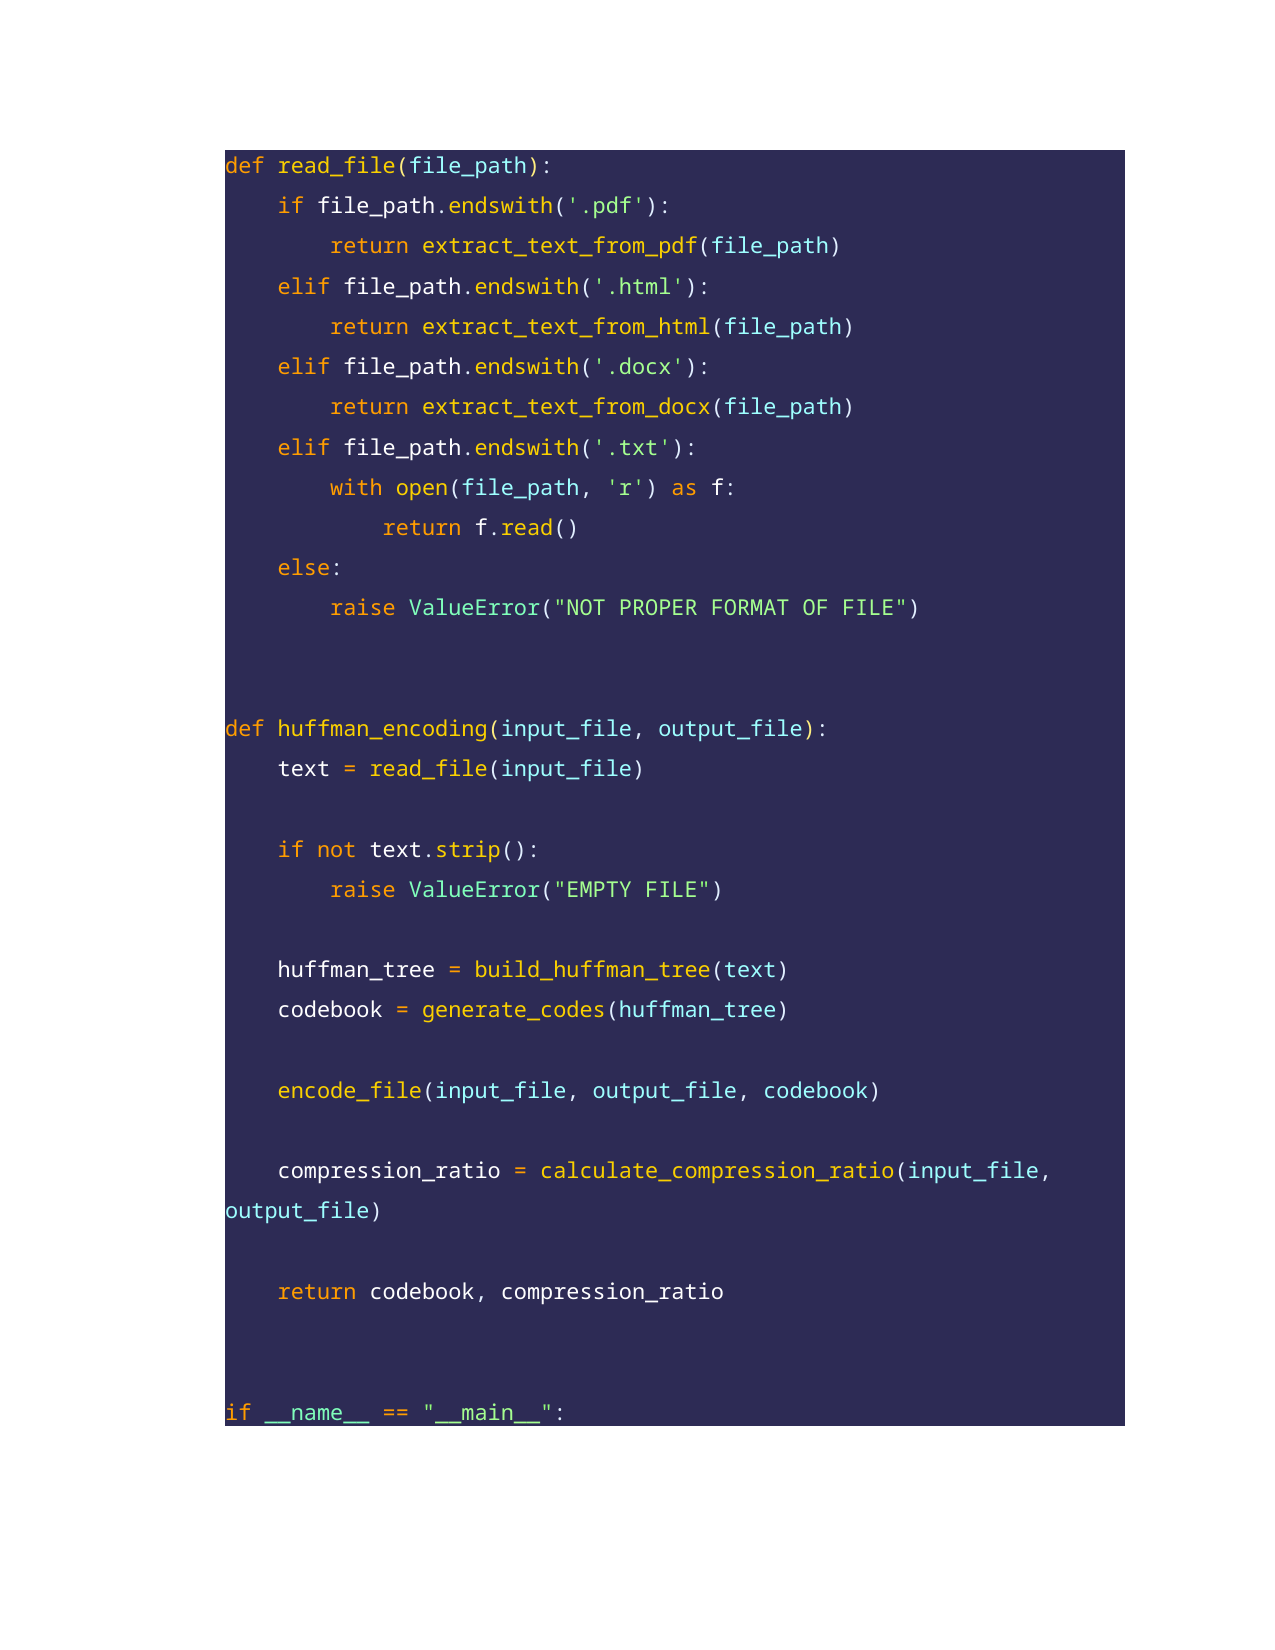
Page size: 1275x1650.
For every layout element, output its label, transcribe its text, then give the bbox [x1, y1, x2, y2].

text compression_ratio = calculate_compression_ratio(input_file, output_file) [225, 1155, 1125, 1225]
text raise ValueError("NOT PROPER FORMAT OF FILE") [225, 592, 1125, 622]
text if not text.strip(): [225, 833, 1125, 863]
text if __name__ == "__main__": [225, 1396, 1125, 1426]
text if file_path.endswith('.pdf'): [225, 190, 1125, 220]
text with open(file_path, 'r') as f: [225, 472, 1125, 501]
text codebook = generate_codes(huffman_tree) [225, 994, 1125, 1024]
text elif file_path.endswith('.docx'): [225, 351, 1125, 381]
text raise ValueError("EMPTY FILE") [225, 874, 1125, 903]
text return extract_text_from_html(file_path) [225, 311, 1125, 341]
text return extract_text_from_pdf(file_path) [225, 230, 1125, 260]
text return extract_text_from_docx(file_path) [225, 391, 1125, 421]
text return codebook, compression_ratio [225, 1276, 1125, 1306]
text def read_file(file_path): [225, 150, 1125, 180]
text huffman_tree = build_huffman_tree(text) [225, 954, 1125, 984]
text elif file_path.endswith('.txt'): [225, 431, 1125, 461]
text encode_file(input_file, output_file, codebook) [225, 1075, 1125, 1104]
text elif file_path.endswith('.html'): [225, 271, 1125, 300]
text return f.read() [225, 512, 1125, 542]
text def huffman_encoding(input_file, output_file): [225, 713, 1125, 743]
text text = read_file(input_file) [225, 753, 1125, 783]
text else: [225, 552, 1125, 582]
